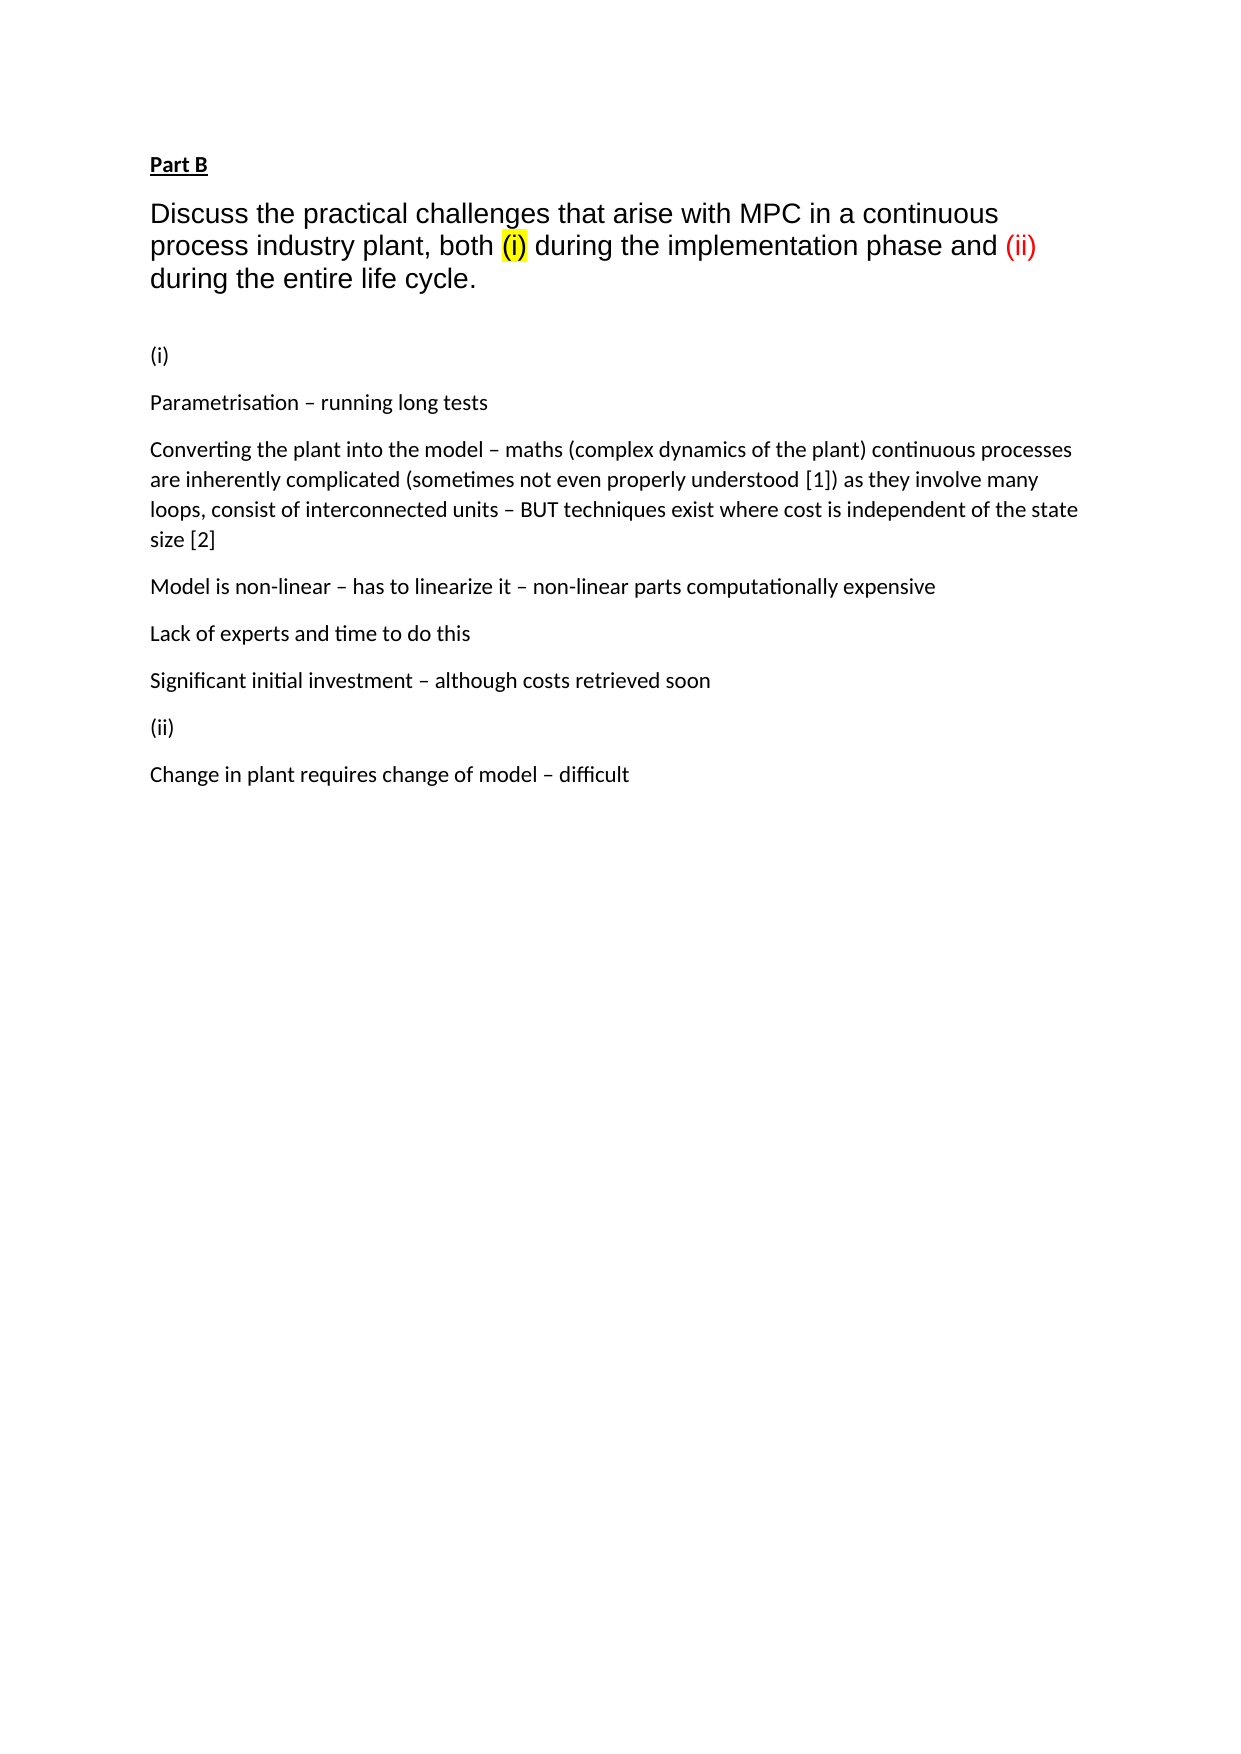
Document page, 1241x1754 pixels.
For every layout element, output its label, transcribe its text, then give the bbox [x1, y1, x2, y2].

text Parametrisation – running long tests [150, 388, 1090, 416]
text (ii) [150, 713, 1090, 741]
text Model is non-linear – has to linearize it – non-linear parts computationally expensive [150, 572, 1090, 600]
text Converting the plant into the model – maths (complex dynamics of the plant) continuous processes are inherently complicated (sometimes not even properly understood [1]) as they involve many loops, consist of interconnected units – BUT techniques exist where cost is independent of the state size [2] [150, 435, 1090, 553]
text Discuss the practical challenges that arise with MPC in a continuous process industry plant, both (i) during the implementation phase and (ii) during the entire life cycle. [150, 197, 1090, 294]
text Change in plant requires change of model – difficult [150, 760, 1090, 788]
text (i) [150, 341, 1090, 369]
text Lack of experts and time to do this [150, 619, 1090, 647]
text Significant initial investment – although costs retrieved soon [150, 666, 1090, 694]
text Part B [150, 150, 1090, 178]
